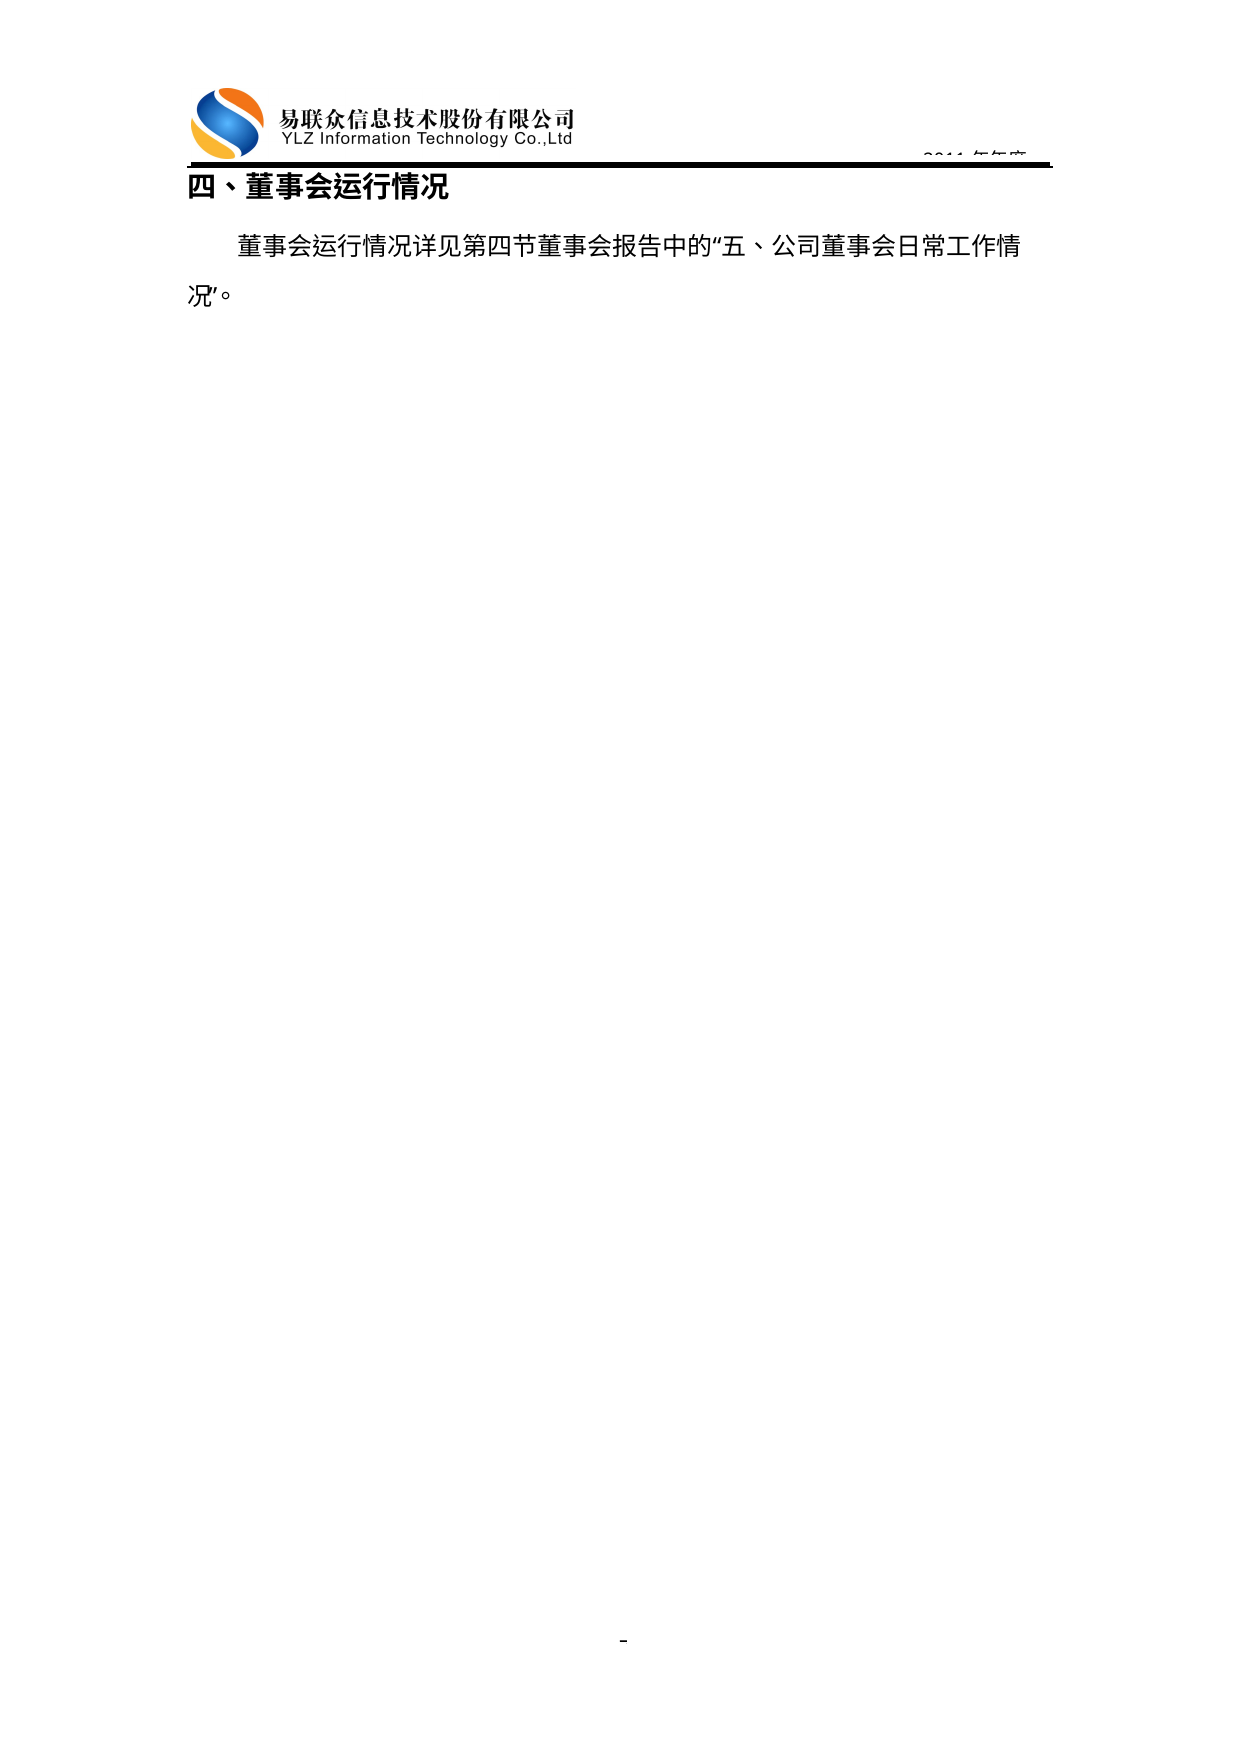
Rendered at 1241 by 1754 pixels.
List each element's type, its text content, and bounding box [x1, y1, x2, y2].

text 董事会运行情况详见第四节董事会报告中的“五、公司董事会日常工作情 况”。 [187, 229, 1039, 313]
picture [191, 88, 576, 159]
subtitle 四、董事会运行情况 [187, 167, 1065, 206]
